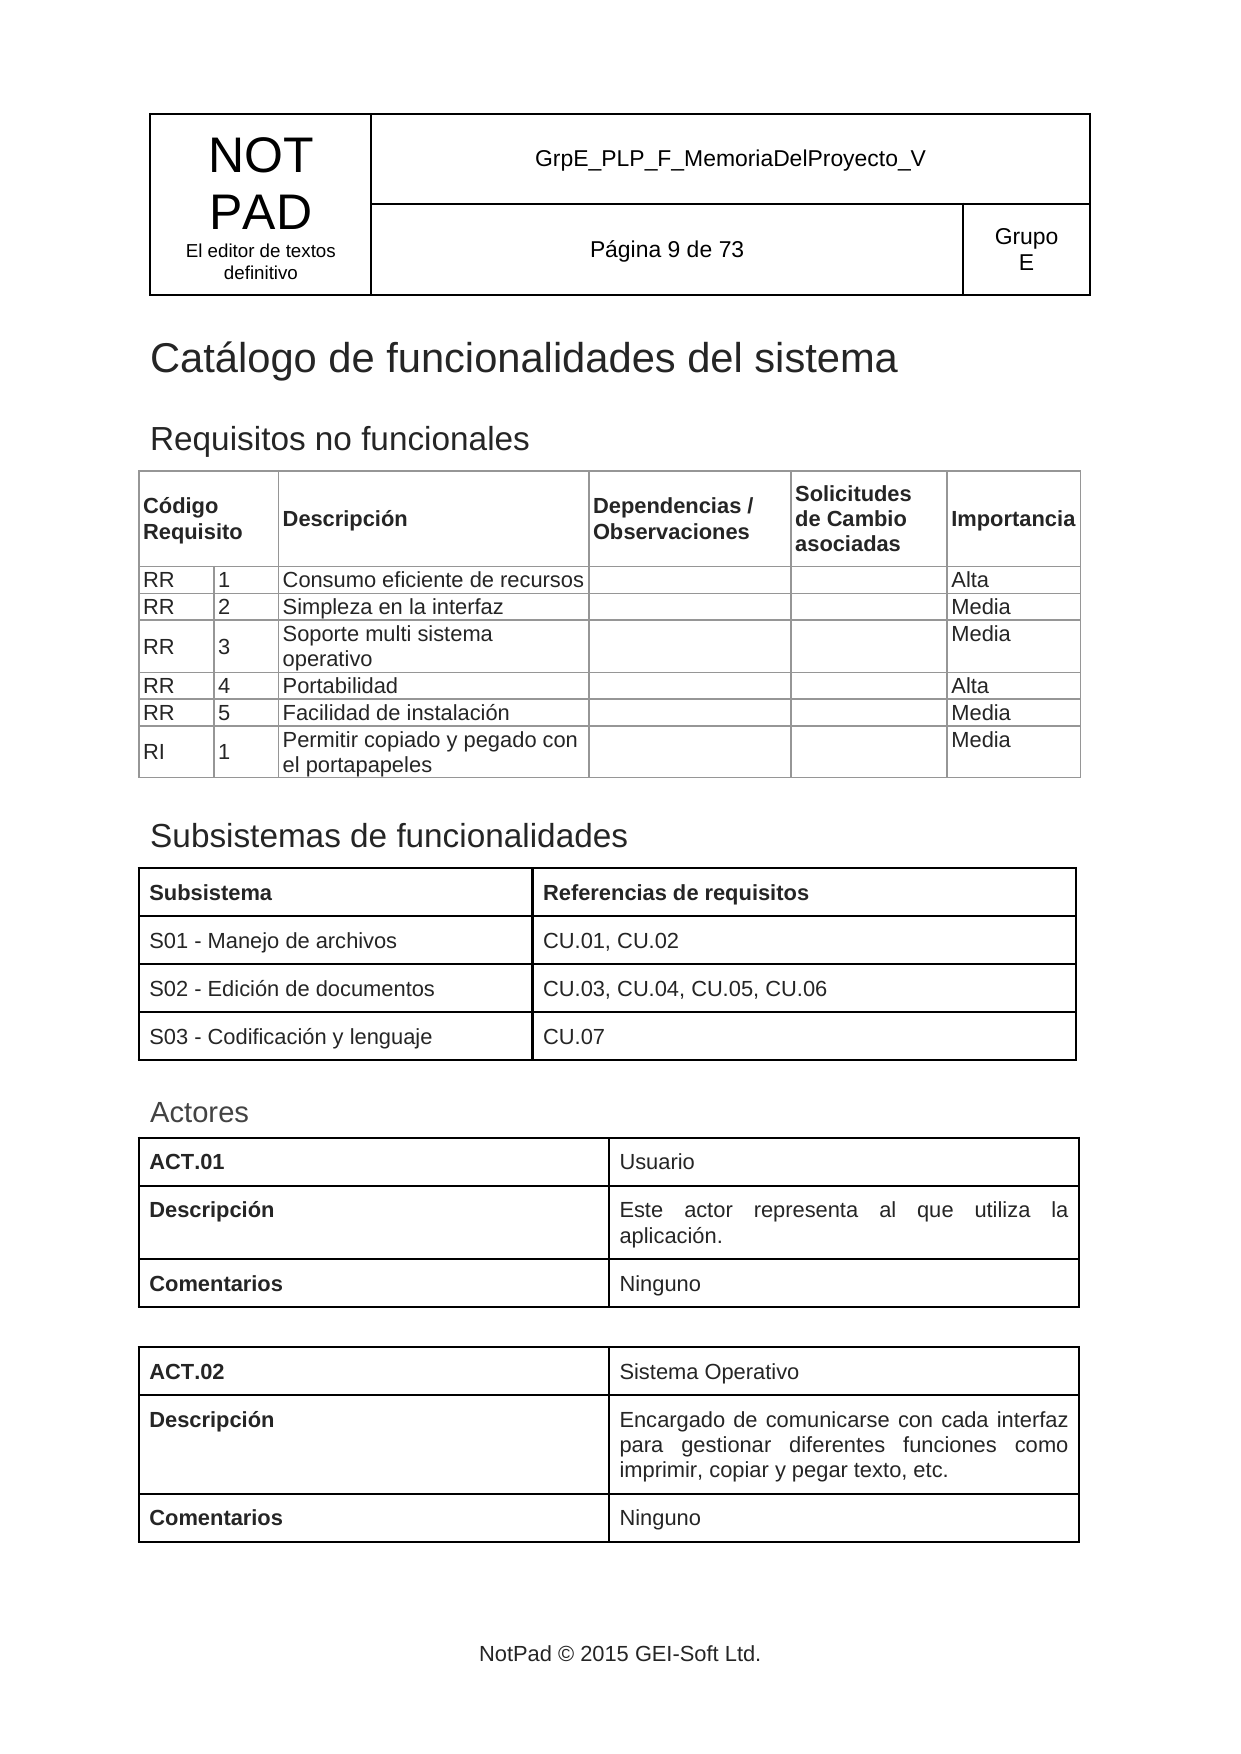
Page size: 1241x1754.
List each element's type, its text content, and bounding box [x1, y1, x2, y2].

table_cell 3 [215, 621, 278, 671]
table_cell Portabilidad [279, 673, 588, 698]
table_cell Media [948, 700, 1080, 725]
table_cell Descripción [140, 1396, 608, 1493]
table_cell Media [948, 621, 1080, 671]
table_cell [590, 621, 790, 671]
subtitle Actores [150, 1095, 1090, 1128]
table_cell Permitir copiado y pegado con el portapapeles [279, 727, 588, 777]
table_cell [590, 673, 790, 698]
table_header Subsistema [140, 869, 531, 915]
table_cell Facilidad de instalación [279, 700, 588, 725]
table_cell RR [140, 567, 213, 593]
table_cell S02 - Edición de documentos [140, 965, 531, 1011]
table_cell S03 - Codificación y lenguaje [140, 1013, 531, 1059]
table_cell Consumo eficiente de recursos [279, 567, 588, 593]
table_header Dependencias / Observaciones [590, 472, 790, 566]
table_cell [792, 727, 946, 777]
table_cell 5 [215, 700, 278, 725]
subtitle Catálogo de funcionalidades del sistema [150, 334, 1090, 382]
table_header Sistema Operativo [610, 1348, 1078, 1394]
table_cell 4 [215, 673, 278, 698]
table_cell [590, 727, 790, 777]
subtitle Subsistemas de funcionalidades [150, 816, 1090, 854]
table_cell S01 - Manejo de archivos [140, 917, 531, 963]
table_cell [792, 673, 946, 698]
table_header Referencias de requisitos [534, 869, 1075, 915]
table_cell Descripción [140, 1187, 608, 1258]
table_cell RR [140, 673, 213, 698]
table_header Descripción [279, 472, 588, 566]
table_cell 1 [215, 567, 278, 593]
table_cell [792, 621, 946, 671]
table_cell Alta [948, 673, 1080, 698]
table_header ACT.01 [140, 1139, 608, 1185]
table_cell CU.07 [534, 1013, 1075, 1059]
table_cell [792, 700, 946, 725]
table_cell [590, 594, 790, 619]
table_header Solicitudes de Cambio asociadas [792, 472, 946, 566]
table_cell CU.01, CU.02 [534, 917, 1075, 963]
table_cell Ninguno [610, 1260, 1078, 1306]
table_cell 1 [215, 727, 278, 777]
table_cell CU.03, CU.04, CU.05, CU.06 [534, 965, 1075, 1011]
table_cell Encargado de comunicarse con cada interfaz para gestionar diferentes funciones como imprimir, copiar y pegar texto, etc. [610, 1396, 1078, 1493]
table_cell Comentarios [140, 1260, 608, 1306]
table_cell [792, 594, 946, 619]
table_cell Ninguno [610, 1495, 1078, 1541]
table_header Importancia [948, 472, 1080, 566]
subtitle Requisitos no funcionales [150, 419, 1090, 457]
table_header Usuario [610, 1139, 1078, 1185]
table_cell RI [140, 727, 213, 777]
table_cell Simpleza en la interfaz [279, 594, 588, 619]
table_cell Media [948, 727, 1080, 777]
table_header Código Requisito [140, 472, 278, 566]
table_cell Soporte multi sistema operativo [279, 621, 588, 671]
table_cell [792, 567, 946, 593]
table_cell [590, 567, 790, 593]
table_cell Alta [948, 567, 1080, 593]
table_cell RR [140, 621, 213, 671]
table_cell Comentarios [140, 1495, 608, 1541]
table_cell 2 [215, 594, 278, 619]
table_cell Media [948, 594, 1080, 619]
table_cell RR [140, 700, 213, 725]
table_cell [590, 700, 790, 725]
table_cell Este actor representa al que utiliza la aplicación. [610, 1187, 1078, 1258]
table_header ACT.02 [140, 1348, 608, 1394]
table_cell RR [140, 594, 213, 619]
